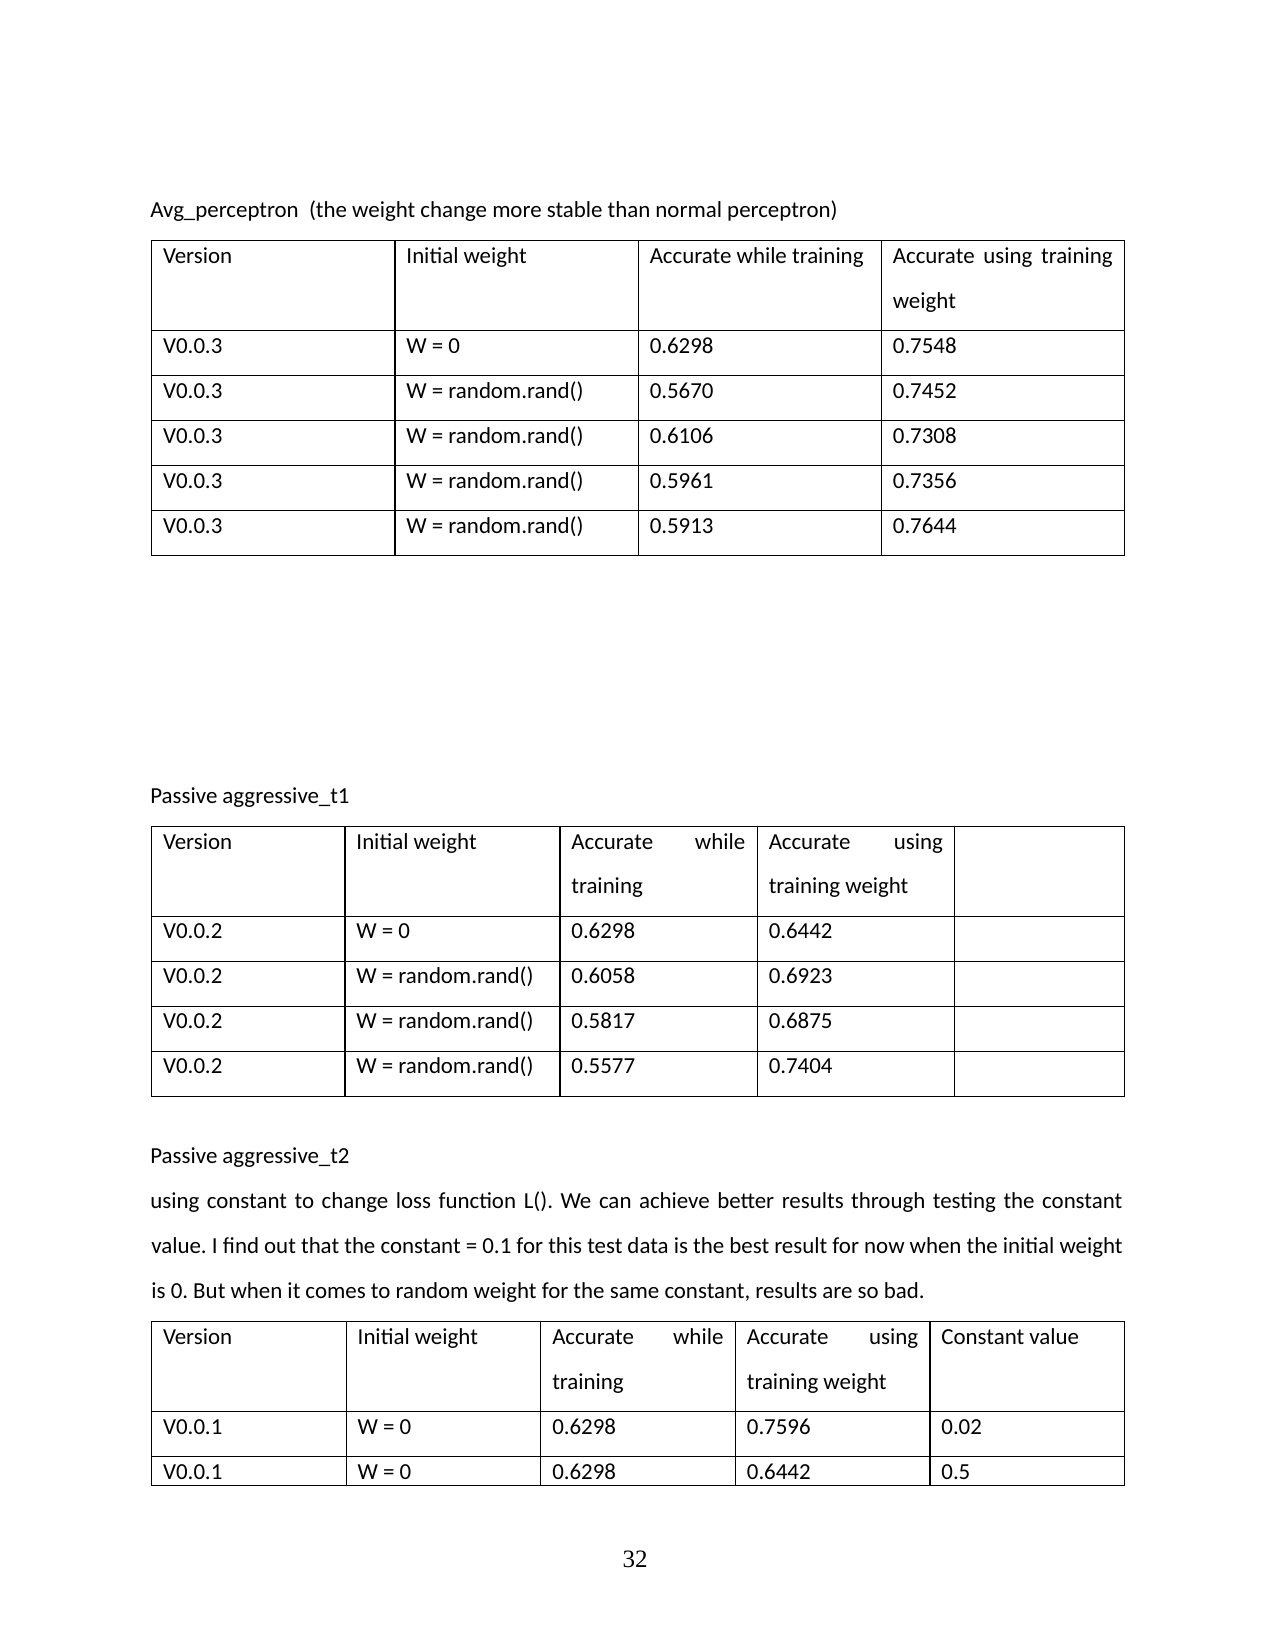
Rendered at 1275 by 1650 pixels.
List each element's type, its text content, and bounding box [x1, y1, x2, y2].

table_header Version [152, 1322, 346, 1411]
table_cell 0.5 [931, 1457, 1124, 1485]
table_cell 0.6106 [639, 421, 881, 465]
table_cell V0.0.2 [152, 1007, 344, 1051]
table_cell W = random.rand() [396, 376, 638, 420]
table_cell V0.0.3 [152, 466, 394, 510]
table_cell W = random.rand() [396, 511, 638, 555]
table_header Constant value [931, 1322, 1124, 1411]
table_cell V0.0.1 [152, 1457, 346, 1485]
table_header Accurate using training weight [736, 1322, 929, 1411]
table_header Accurate while training [639, 241, 881, 330]
table_cell V0.0.3 [152, 511, 394, 555]
text Passive aggressive_t2 [150, 1142, 1124, 1170]
table_cell 0.6298 [541, 1457, 735, 1485]
text Avg_perceptron (the weight change more stable than normal perceptron) [150, 195, 1124, 223]
table_cell [955, 1007, 1124, 1051]
table_cell 0.7404 [758, 1052, 954, 1096]
table_cell 0.5961 [639, 466, 881, 510]
table_cell 0.7644 [882, 511, 1124, 555]
table_cell 0.7596 [736, 1412, 929, 1456]
table_cell V0.0.2 [152, 1052, 344, 1096]
table_cell 0.7356 [882, 466, 1124, 510]
table_header [955, 827, 1124, 916]
table_header Accurate using training weight [882, 241, 1124, 330]
table_cell 0.7308 [882, 421, 1124, 465]
table_cell 0.6923 [758, 962, 954, 1006]
table_cell 0.6298 [561, 917, 757, 961]
table_header Initial weight [347, 1322, 540, 1411]
table_cell V0.0.3 [152, 421, 394, 465]
table_cell 0.5670 [639, 376, 881, 420]
table_cell W = random.rand() [346, 1052, 559, 1096]
table_header Version [152, 241, 394, 330]
table_header Accurate using training weight [758, 827, 954, 916]
table_cell 0.02 [931, 1412, 1124, 1456]
table_cell 0.6875 [758, 1007, 954, 1051]
table_cell [955, 917, 1124, 961]
table_cell 0.6298 [541, 1412, 735, 1456]
table_cell 0.7548 [882, 331, 1124, 375]
table_header Initial weight [396, 241, 638, 330]
table_cell V0.0.1 [152, 1412, 346, 1456]
table_header Accurate while training [561, 827, 757, 916]
table_cell W = 0 [347, 1457, 540, 1485]
table_cell V0.0.3 [152, 376, 394, 420]
table_cell 0.6058 [561, 962, 757, 1006]
table_cell V0.0.2 [152, 962, 344, 1006]
table_cell W = random.rand() [396, 466, 638, 510]
table_cell 0.7452 [882, 376, 1124, 420]
table_cell W = 0 [346, 917, 559, 961]
table_cell 0.5817 [561, 1007, 757, 1051]
table_cell W = random.rand() [346, 962, 559, 1006]
table_cell V0.0.2 [152, 917, 344, 961]
table_cell V0.0.3 [152, 331, 394, 375]
table_header Version [152, 827, 344, 916]
table_cell 0.6442 [758, 917, 954, 961]
table_cell 0.6442 [736, 1457, 929, 1485]
table_cell W = random.rand() [346, 1007, 559, 1051]
table_cell W = 0 [347, 1412, 540, 1456]
table_cell [955, 962, 1124, 1006]
table_cell [955, 1052, 1124, 1096]
text Passive aggressive_t1 [150, 781, 1124, 809]
table_cell W = 0 [396, 331, 638, 375]
table_header Accurate while training [541, 1322, 735, 1411]
table_cell 0.5577 [561, 1052, 757, 1096]
table_cell W = random.rand() [396, 421, 638, 465]
table_cell 0.5913 [639, 511, 881, 555]
table_header Initial weight [346, 827, 559, 916]
text using constant to change loss function L(). We can achieve better results through testing the constant value. I find out that the constant = 0.1 for this test data is the best result for now when the initial weight is 0. But when it comes to random weight for the same constant, results are so bad. [150, 1187, 1124, 1304]
table_cell 0.6298 [639, 331, 881, 375]
